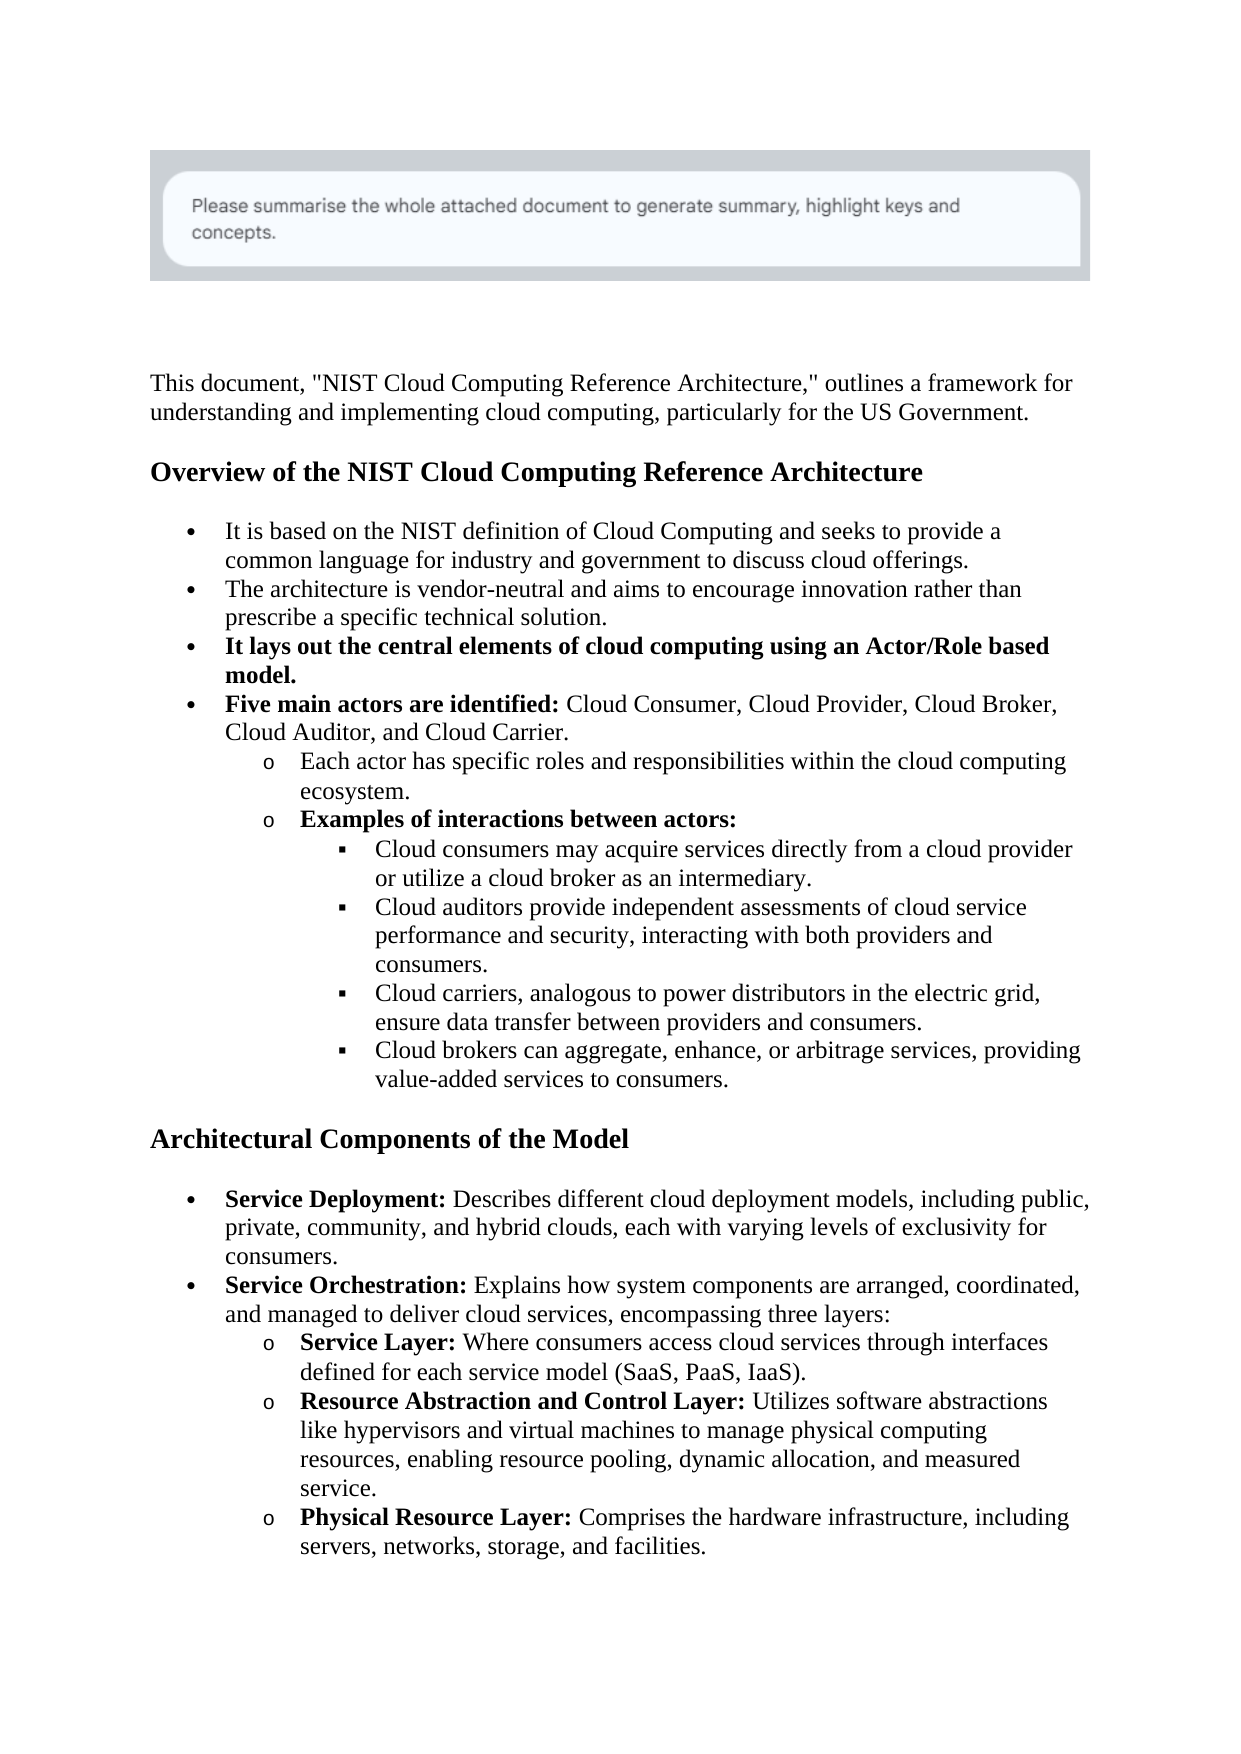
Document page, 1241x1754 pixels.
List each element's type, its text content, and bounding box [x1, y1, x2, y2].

list It lays out the central elements of cloud computing using an Actor/Role based model. [187, 631, 1090, 689]
list Cloud brokers can aggregate, enhance, or arbitrage services, providing value-added services to consumers. [337, 1035, 1090, 1093]
list Service Deployment: Describes different cloud deployment models, including public, private, community, and hybrid clouds, each with varying levels of exclusivity for consumers. [187, 1184, 1090, 1270]
text Architectural Components of the Model [150, 1122, 1090, 1154]
list The architecture is vendor-neutral and aims to encourage innovation rather than prescribe a specific technical solution. [187, 574, 1090, 631]
list Resource Abstraction and Control Layer: Utilizes software abstractions like hypervisors and virtual machines to manage physical computing resources, enabling resource pooling, dynamic allocation, and measured service. [262, 1386, 1090, 1502]
list Cloud auditors provide independent assessments of cloud service performance and security, interacting with both providers and consumers. [337, 892, 1090, 978]
list It is based on the NIST definition of Cloud Computing and seeks to provide a common language for industry and government to discuss cloud offerings. [187, 516, 1090, 574]
list Five main actors are identified: Cloud Consumer, Cloud Provider, Cloud Broker, Cloud Auditor, and Cloud Carrier. [187, 689, 1090, 746]
picture [150, 150, 1091, 281]
text Overview of the NIST Cloud Computing Reference Architecture [150, 455, 1090, 487]
list Service Layer: Where consumers access cloud services through interfaces defined for each service model (SaaS, PaaS, IaaS). [262, 1327, 1090, 1386]
list Cloud consumers may acquire services directly from a cloud provider or utilize a cloud broker as an intermediary. [337, 834, 1090, 892]
list Service Orchestration: Explains how system components are arranged, coordinated, and managed to deliver cloud services, encompassing three layers: [187, 1270, 1090, 1327]
list Each actor has specific roles and responsibilities within the cloud computing ecosystem. [262, 746, 1090, 804]
list Physical Resource Layer: Comprises the hardware infrastructure, including servers, networks, storage, and facilities. [262, 1502, 1090, 1560]
list Examples of interactions between actors: [262, 804, 1090, 834]
list Cloud carriers, analogous to power distributors in the electric grid, ensure data transfer between providers and consumers. [337, 978, 1090, 1035]
text This document, "NIST Cloud Computing Reference Architecture," outlines a framework for understanding and implementing cloud computing, particularly for the US Government. [150, 368, 1090, 426]
